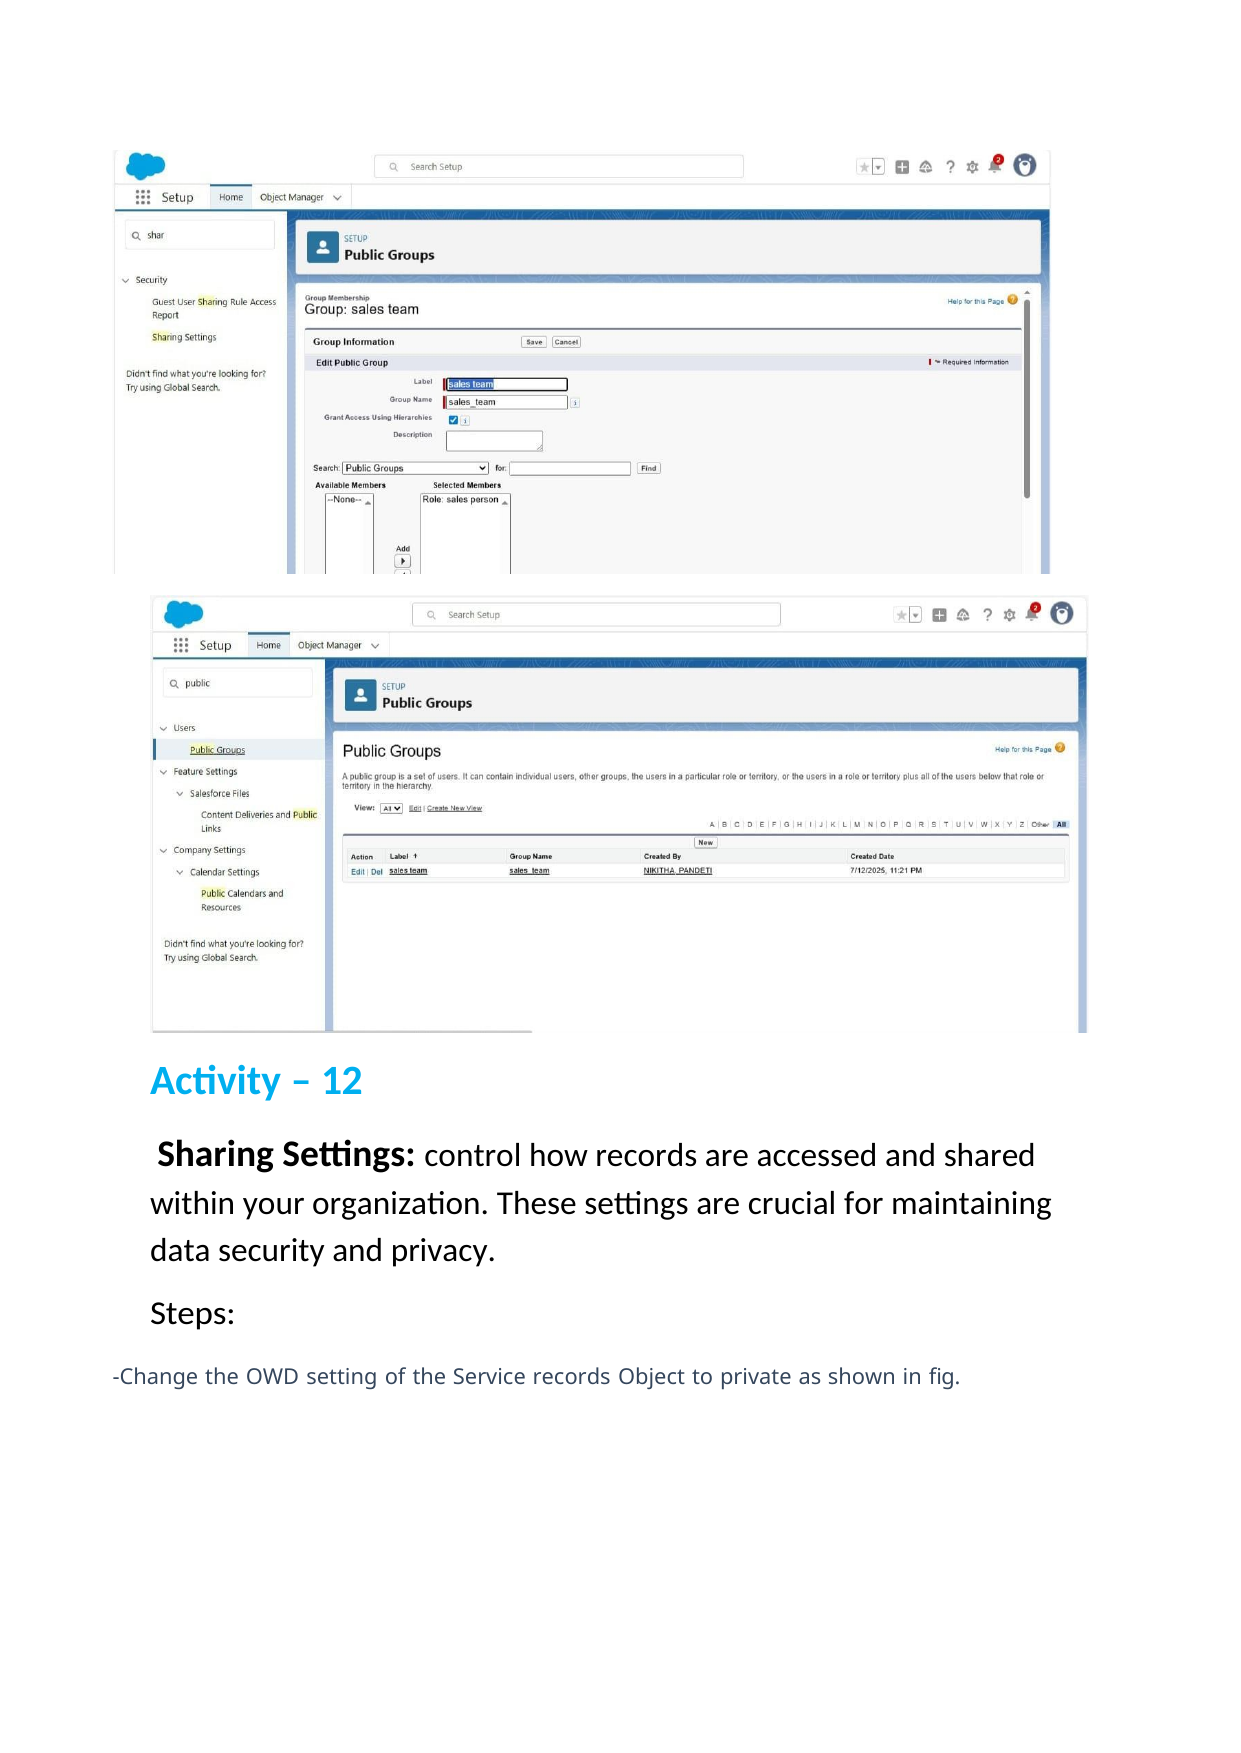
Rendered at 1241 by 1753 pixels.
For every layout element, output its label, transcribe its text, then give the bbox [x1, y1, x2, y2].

text Sharing Settings: control how records are accessed and shared within your organization. These settings are crucial for maintaining data security and privacy. [150, 1130, 1085, 1270]
picture [150, 595, 1089, 617]
picture [112, 150, 1052, 574]
text Steps: [150, 1292, 1181, 1333]
text -Change the OWD setting of the Service records Object to private as shown in fig. [112, 1361, 1181, 1391]
subtitle Activity – 12 [150, 617, 1181, 1105]
